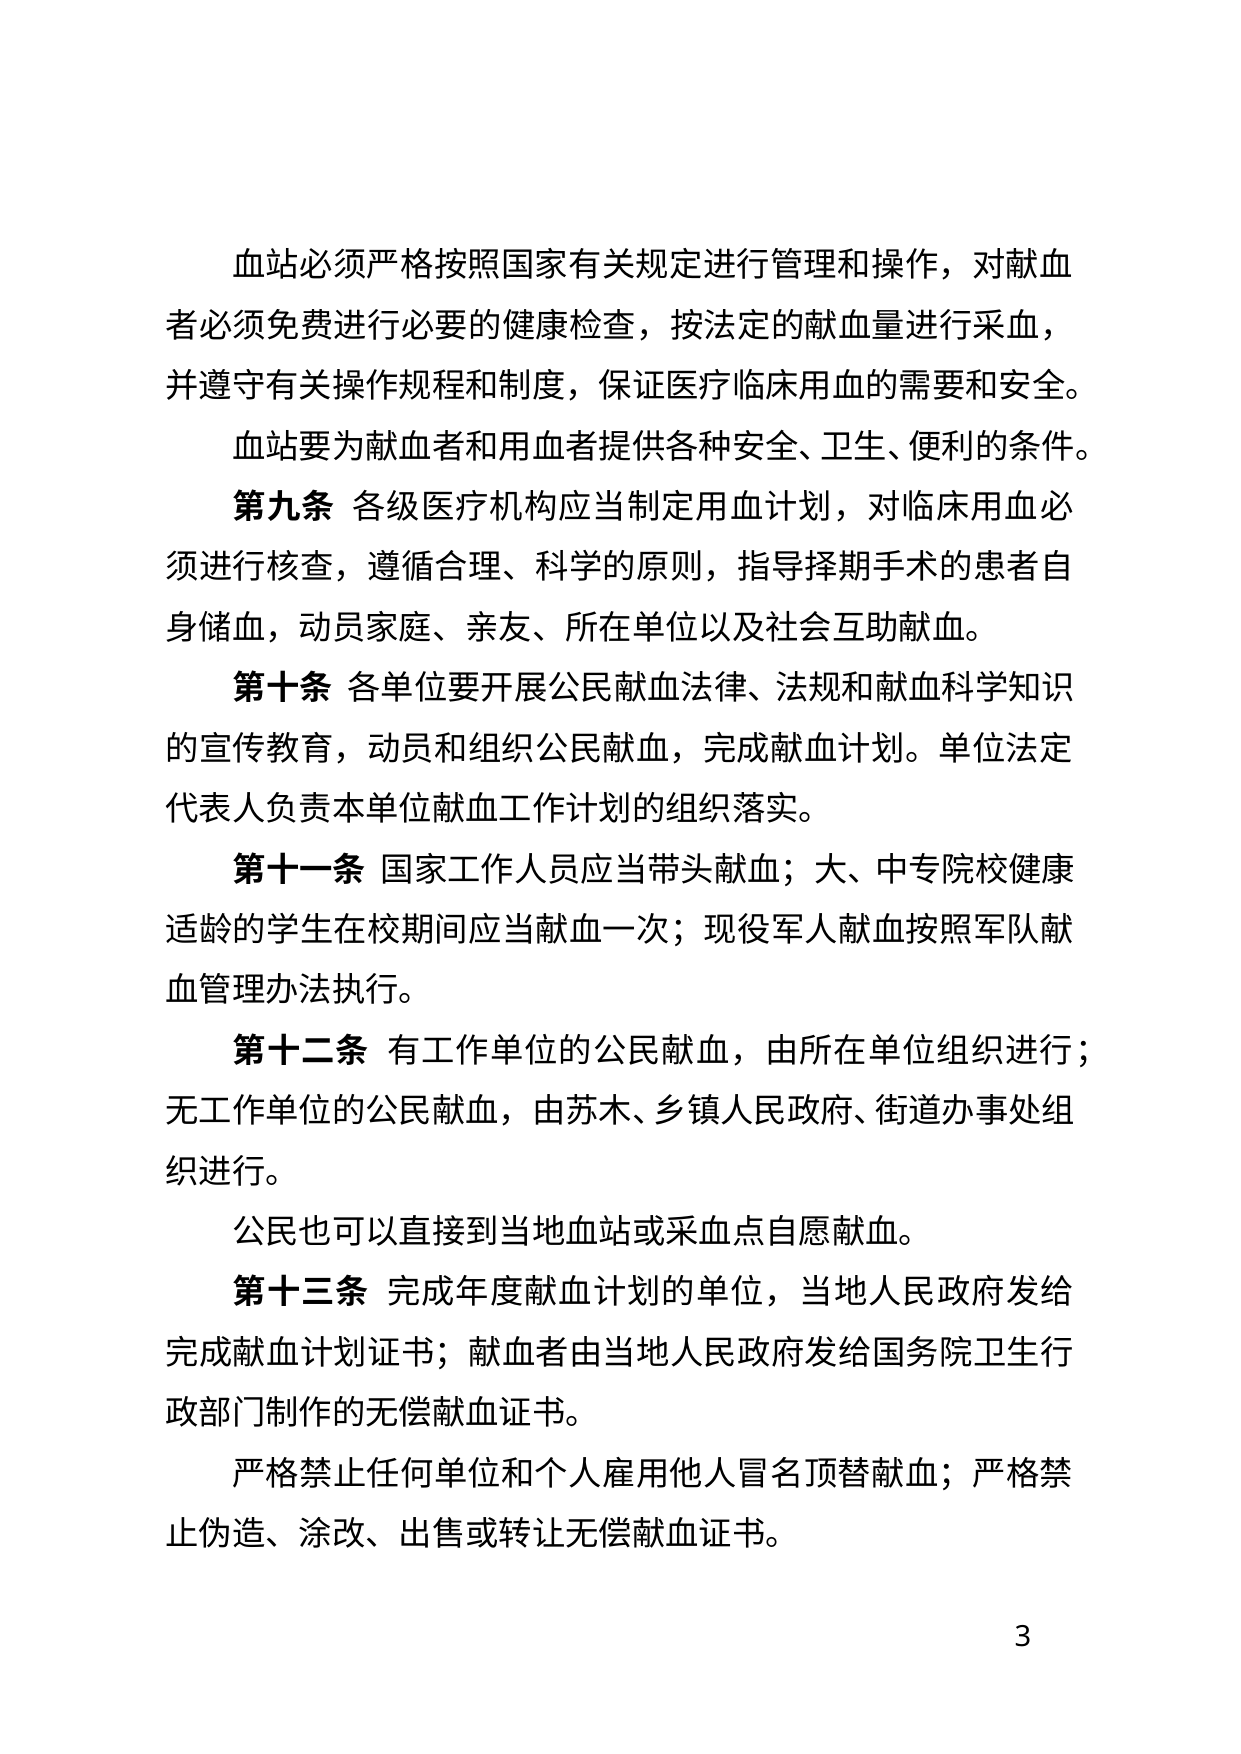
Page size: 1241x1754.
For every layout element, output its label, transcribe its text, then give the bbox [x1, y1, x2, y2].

text 第十三条 完成年度献血计划的单位，当地人民政府发给完成献血计划证书；献血者由当地人民政府发给国务院卫生行政部门制作的无偿献血证书。 [165, 1316, 1075, 1497]
text 第十二条 有工作单位的公民献血，由所在单位组织进行；无工作单位的公民献血，由苏木、乡镇人民政府、街道办事处组织进行。 [165, 1074, 1075, 1256]
text 第十一条 国家工作人员应当带头献血；大、中专院校健康适龄的学生在校期间应当献血一次；现役军人献血按照军队献血管理办法执行。 [165, 893, 1075, 1074]
text 公民也可以直接到当地血站或采血点自愿献血。 [165, 1256, 1075, 1316]
text 血站必须严格按照国家有关规定进行管理和操作，对献血者必须免费进行必要的健康检查，按法定的献血量进行采血，并遵守有关操作规程和制度，保证医疗临床用血的需要和安全。 [165, 228, 1075, 410]
text 第九条 各级医疗机构应当制定用血计划，对临床用血必须进行核查，遵循合理、科学的原则，指导择期手术的患者自身储血，动员家庭、亲友、所在单位以及社会互助献血。 [165, 531, 1075, 712]
text 血站要为献血者和用血者提供各种安全、卫生、便利的条件。 [165, 410, 1075, 531]
text 第十条 各单位要开展公民献血法律、法规和献血科学知识的宣传教育，动员和组织公民献血，完成献血计划。单位法定代表人负责本单位献血工作计划的组织落实。 [165, 712, 1075, 893]
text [165, 1497, 1075, 1558]
